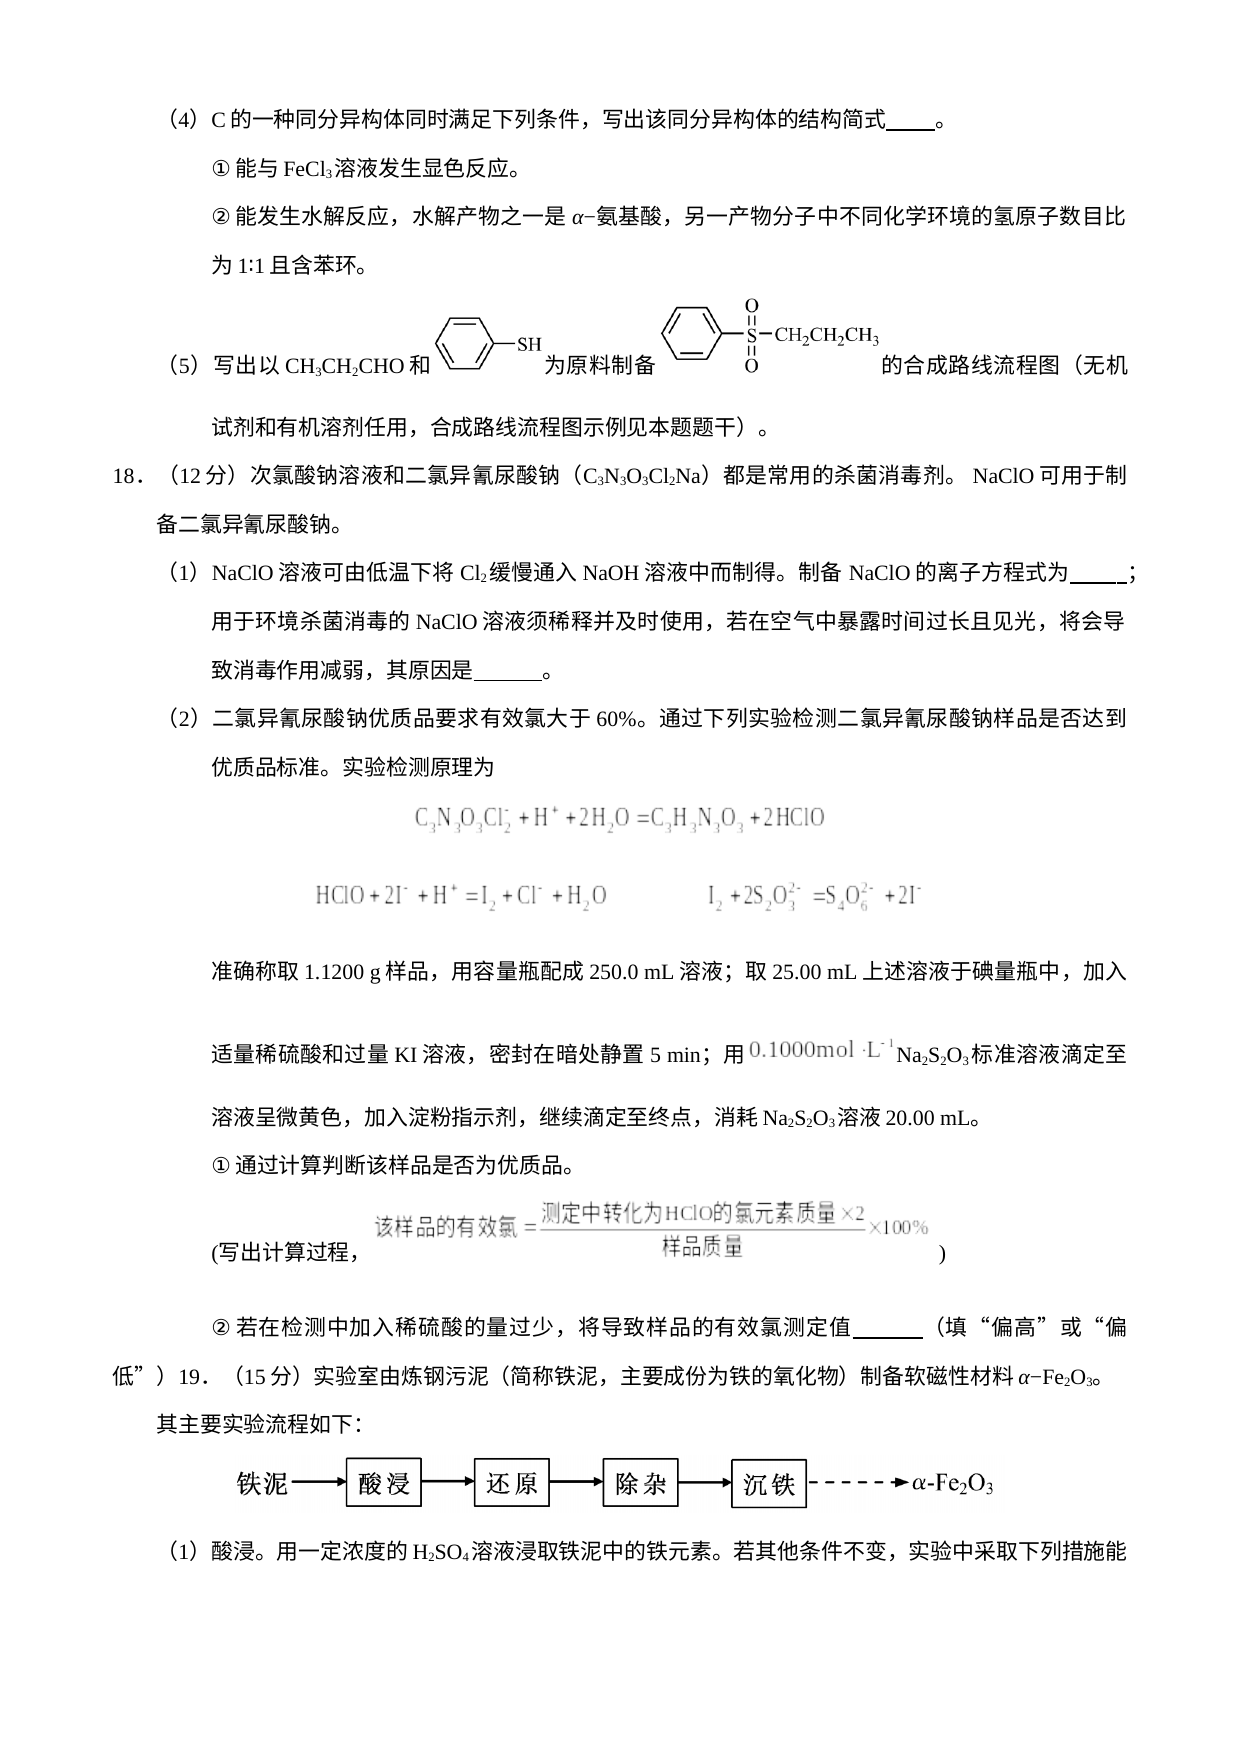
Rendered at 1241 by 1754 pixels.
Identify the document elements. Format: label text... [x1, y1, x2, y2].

text （2）二氯异氰尿酸钠优质品要求有效氯大于60%。通过下列实验检测二氯异氰尿酸钠样品是否达到优质品标准。实验检测原理为 [156, 701, 1128, 782]
text （1）NaClO溶液可由低温下将Cl2缓慢通入NaOH溶液中而制得。制备 NaClO的离子方程式为 ；用于环境杀菌消毒的NaClO溶液须稀释并及时使用，若在空气中暴露时间过长且见光，将会导致消毒作用减弱，其原因是 。 [156, 555, 1128, 685]
text ①能与FeCl3溶液发生显色反应。 [156, 150, 1128, 183]
text 18．（12分）次氯酸钠溶液和二氯异氰尿酸钠（C3N3O3Cl2Na）都是常用的杀菌消毒剂。 NaClO可用于制备二氯异氰尿酸钠。 [112, 458, 1128, 539]
text (写出计算过程， ) [112, 1197, 1128, 1294]
picture [431, 313, 544, 374]
picture [656, 295, 881, 374]
text ②若在检测中加入稀硫酸的量过少，将导致样品的有效氯测定值 （填“偏高”或“偏低”）19．（15分）实验室由炼钢污泥（简称铁泥，主要成份为铁的氧化物）制备软磁性材料α−Fe2O3。 [112, 1310, 1128, 1391]
picture [234, 1455, 1006, 1513]
text 其主要实验流程如下： [112, 1407, 1128, 1439]
text （5）写出以CH3CH2CHO和为原料制备的合成路线流程图（无机试剂和有机溶剂任用，合成路线流程图示例见本题题干）。 [156, 296, 1128, 442]
text ②能发生水解反应，水解产物之一是α−氨基酸，另一产物分子中不同化学环境的氢原子数目比为1∶1且含苯环。 [211, 198, 1128, 280]
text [156, 1534, 1128, 1566]
text 准确称取1.1200 g样品，用容量瓶配成250.0 mL溶液；取25.00 mL上述溶液于碘量瓶中，加入适量稀硫酸和过量KI溶液，密封在暗处静置5 min；用Na2S2O3标准溶液滴定至溶液呈微黄色，加入淀粉指示剂，继续滴定至终点，消耗Na2S2O3溶液20.00 mL。 [211, 954, 1128, 1132]
text ①通过计算判断该样品是否为优质品。 [112, 1148, 1128, 1181]
text （4）C的一种同分异构体同时满足下列条件，写出该同分异构体的结构简式 。 [112, 102, 1128, 134]
